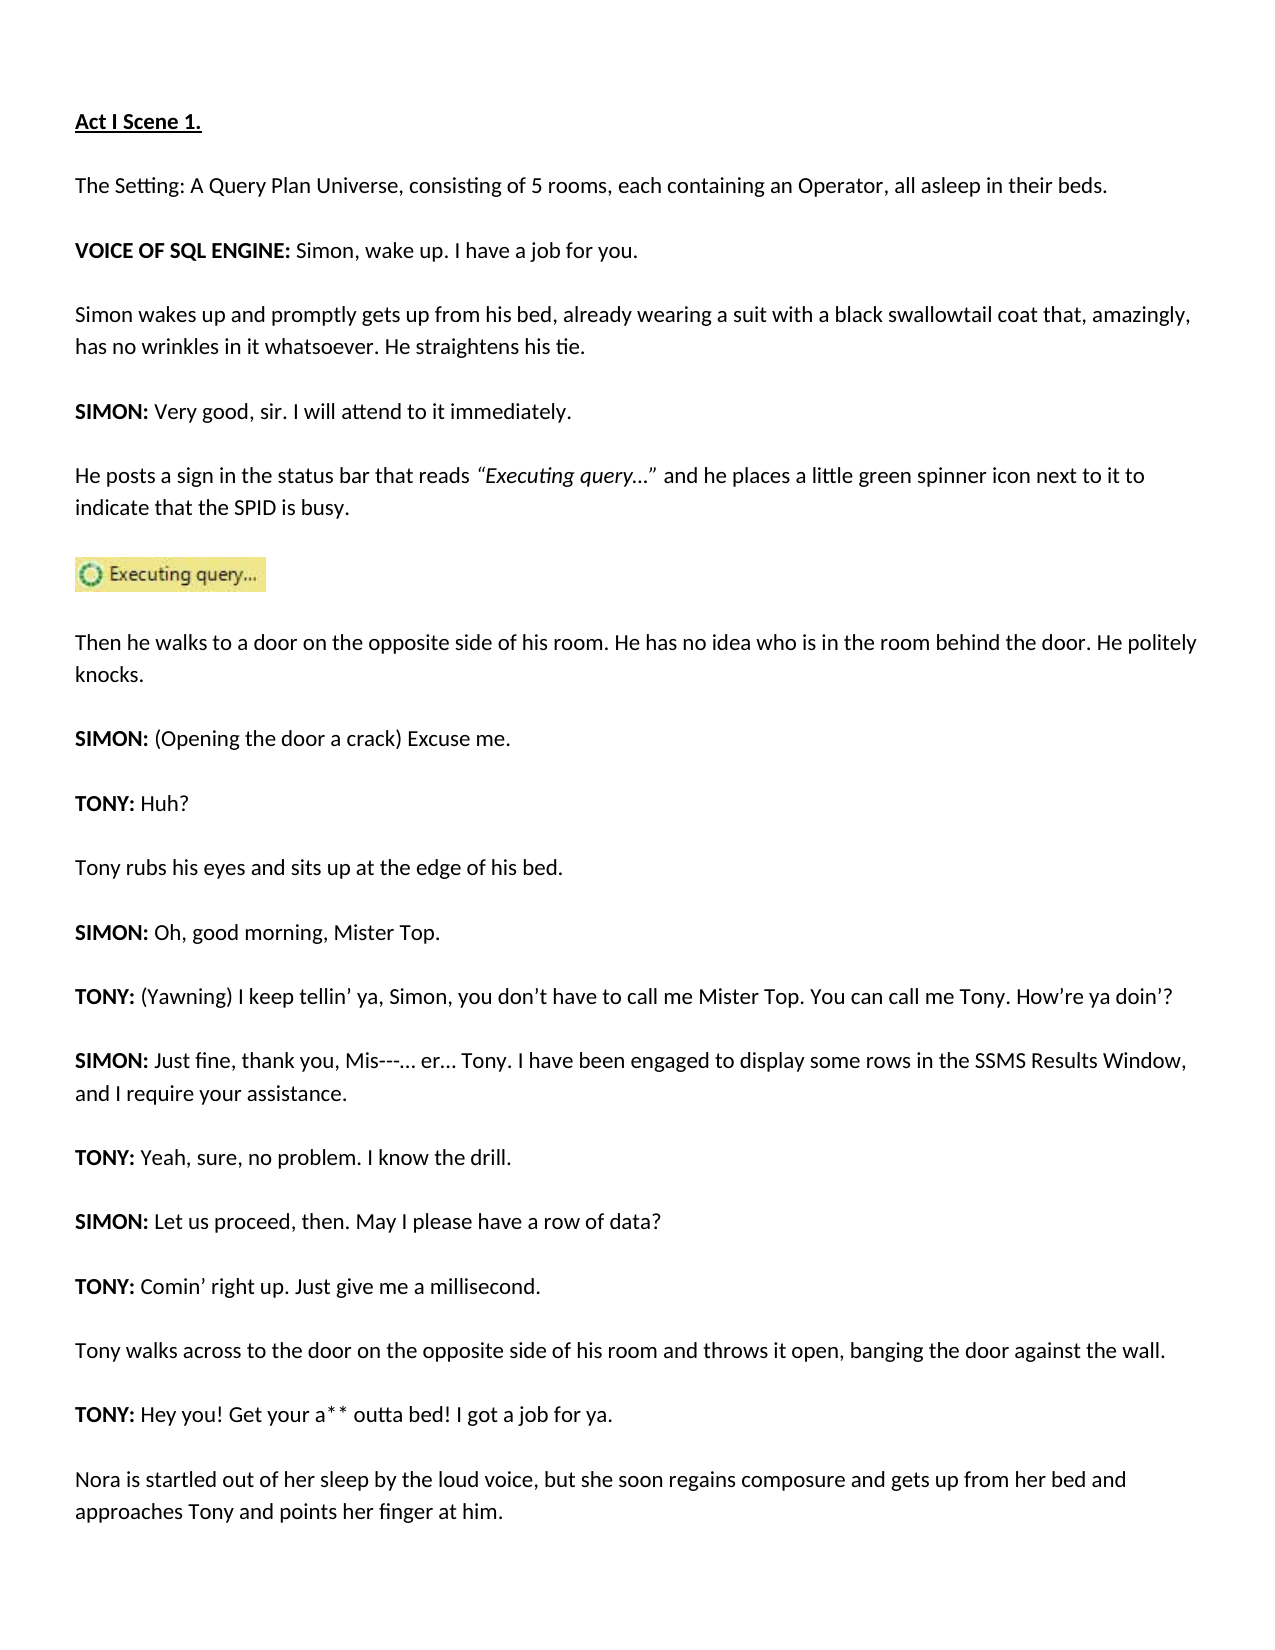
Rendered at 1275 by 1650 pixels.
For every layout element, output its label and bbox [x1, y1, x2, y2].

picture [75, 557, 267, 592]
text [75, 75, 1200, 1557]
